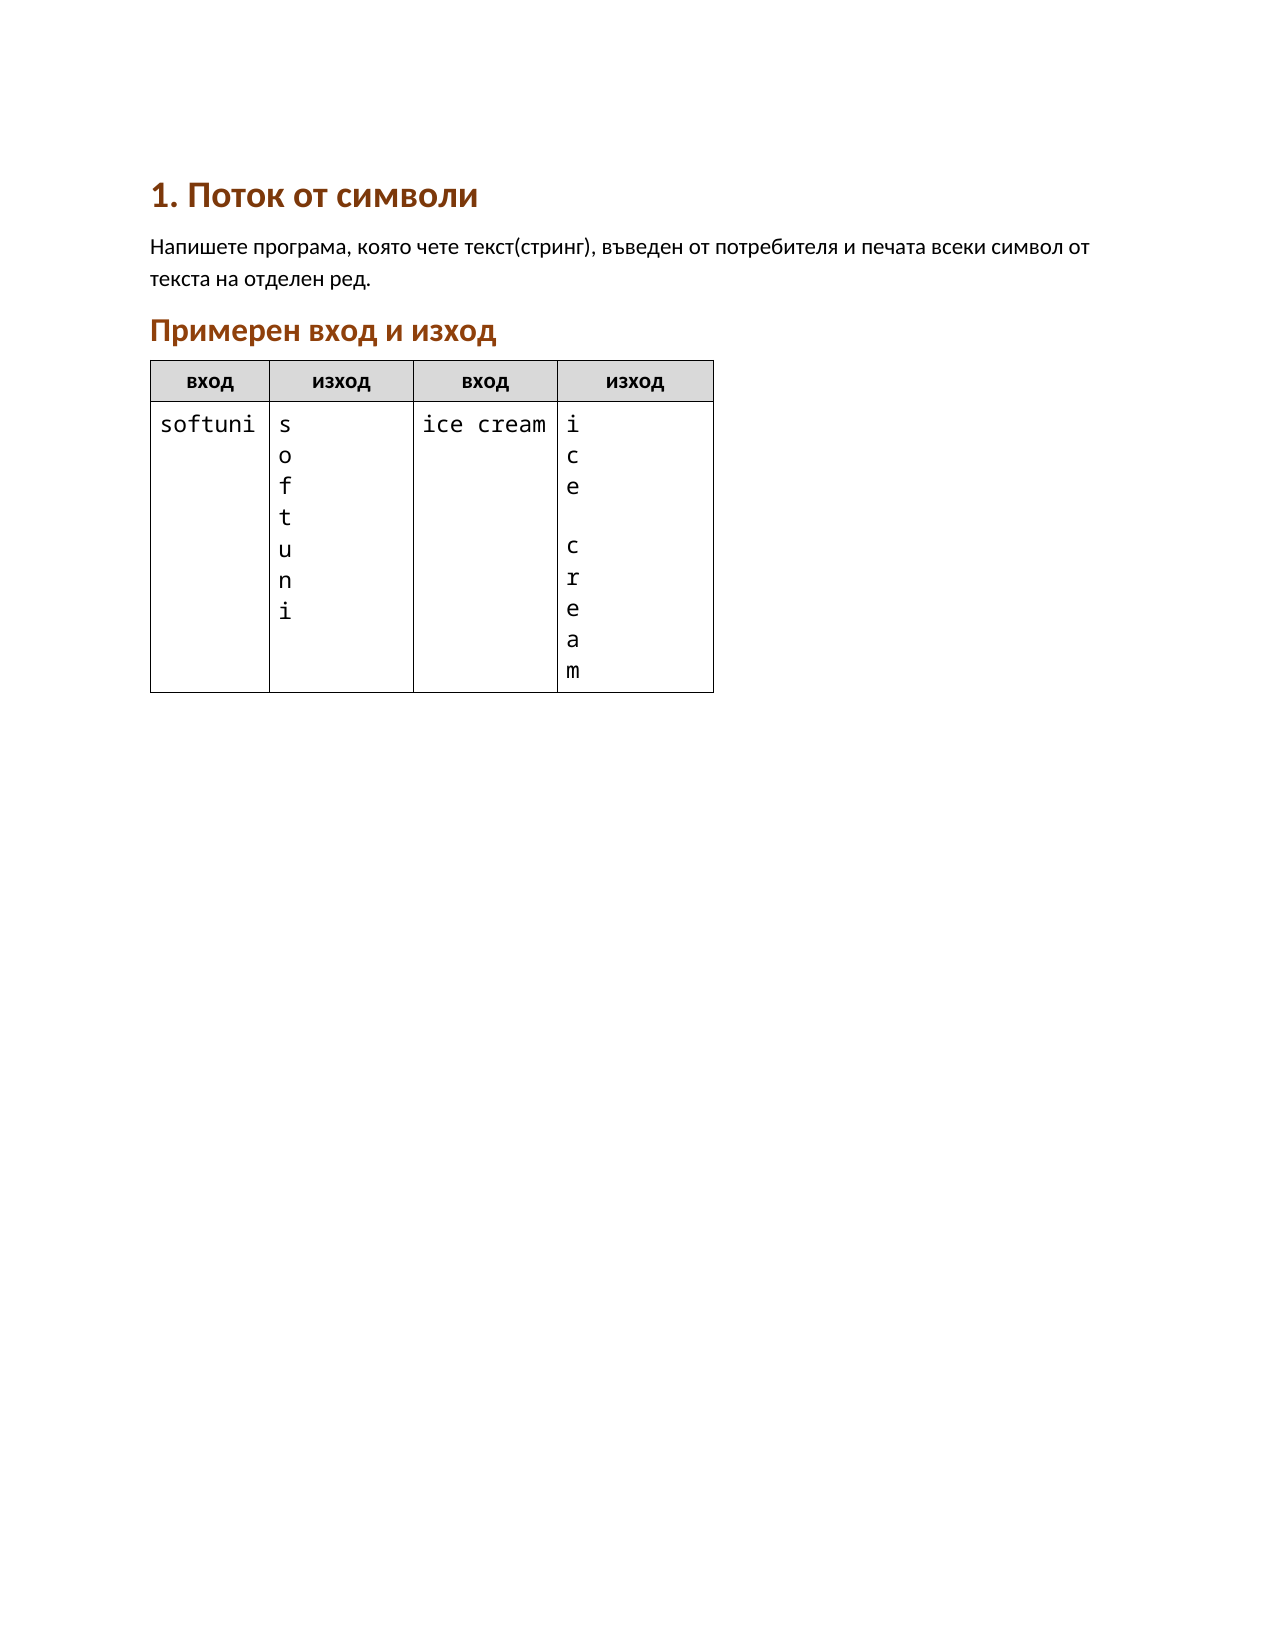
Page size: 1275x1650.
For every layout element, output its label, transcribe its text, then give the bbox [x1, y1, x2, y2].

table_header вход [414, 361, 557, 401]
table_cell i c e c r e a m [558, 402, 713, 692]
subtitle Поток от символи [150, 171, 1125, 217]
table_header изход [270, 361, 413, 401]
text Напишете програма, която чете текст(стринг), въведен от потребителя и печата всеки символ от текста на отделен ред. [150, 232, 1125, 292]
table_cell ice cream [414, 402, 557, 692]
table_cell softuni [151, 402, 269, 692]
table_header изход [558, 361, 713, 401]
table_header вход [151, 361, 269, 401]
subtitle Примерен вход и изход [150, 309, 1125, 349]
table_cell s o f t u n i [270, 402, 413, 692]
